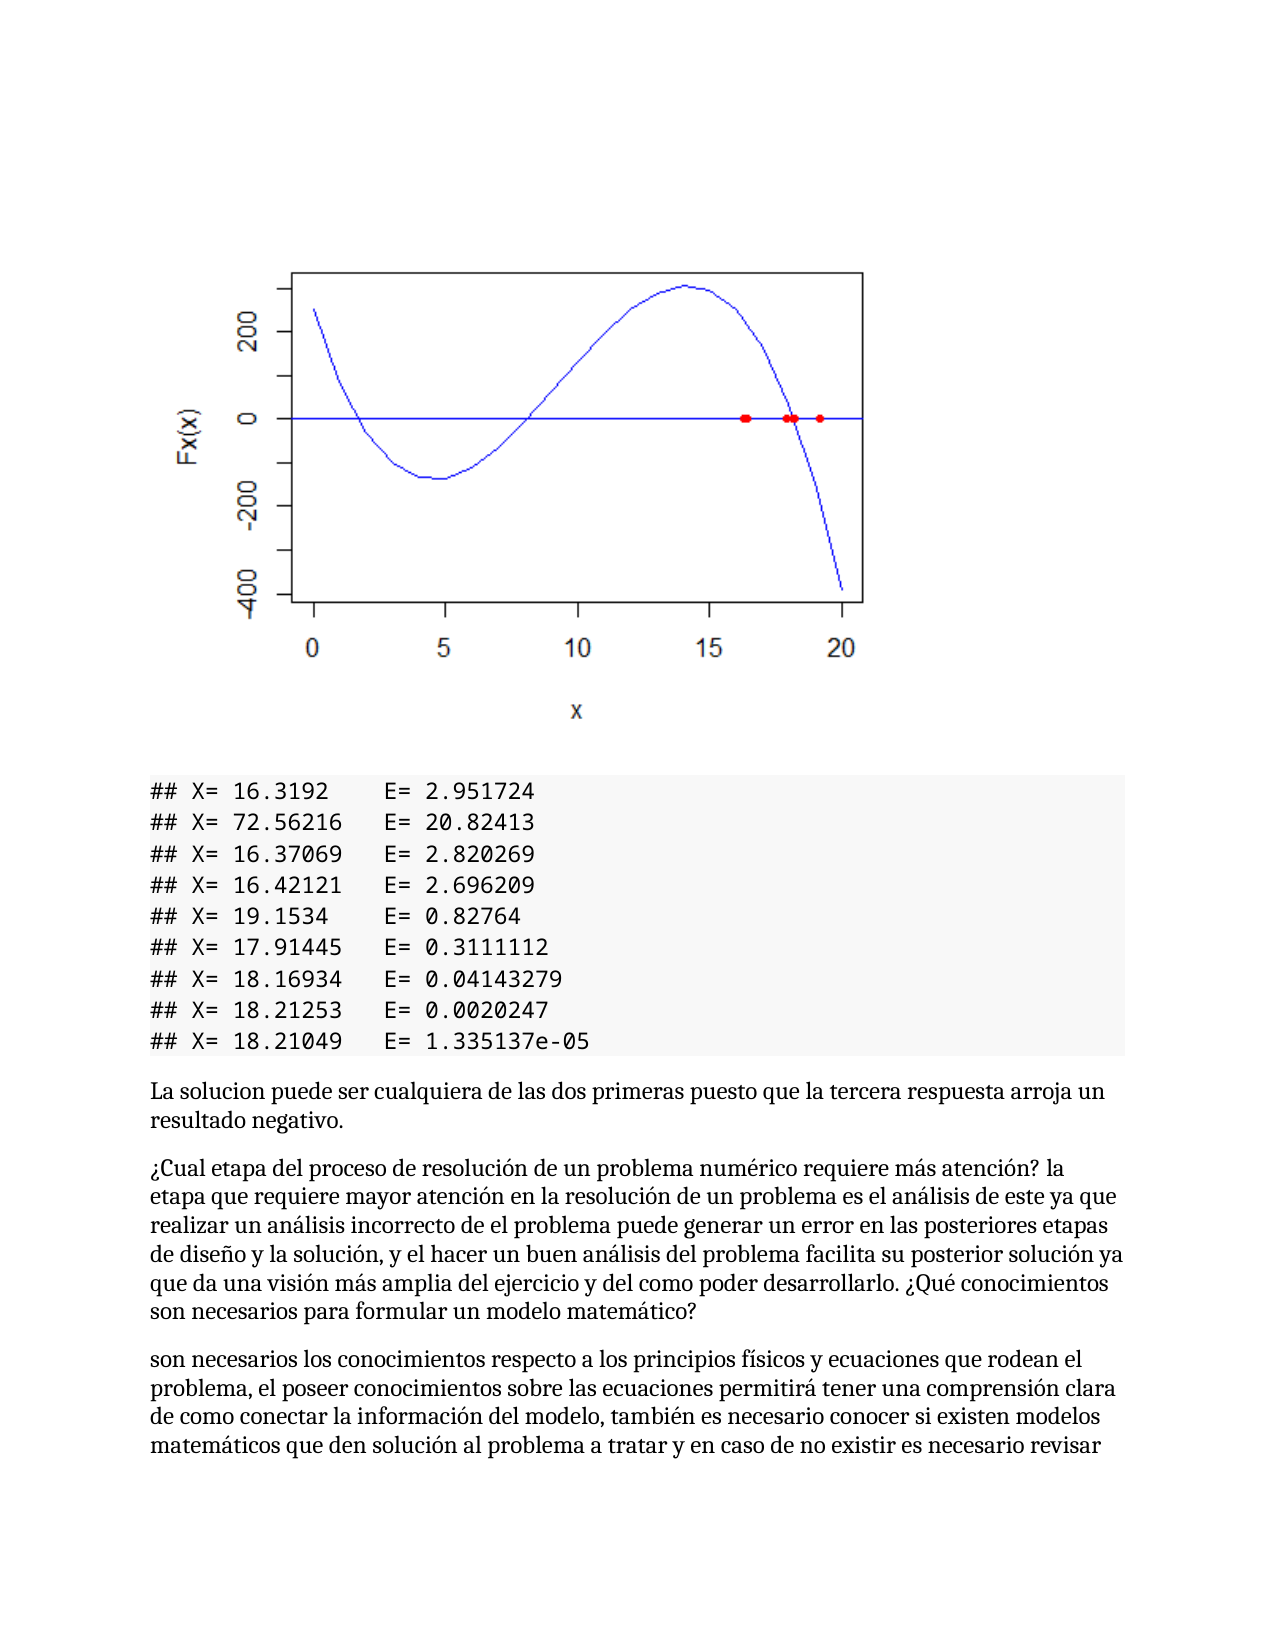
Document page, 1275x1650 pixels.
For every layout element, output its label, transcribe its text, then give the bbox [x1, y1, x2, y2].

text La solucion puede ser cualquiera de las dos primeras puesto que la tercera respuesta arroja un resultado negativo. [150, 1077, 1125, 1135]
text ¿Cual etapa del proceso de resolución de un problema numérico requiere más atención? la etapa que requiere mayor atención en la resolución de un problema es el análisis de este ya que realizar un análisis incorrecto de el problema puede generar un error en las posteriores etapas de diseño y la solución, y el hacer un buen análisis del problema facilita su posterior solución ya que da una visión más amplia del ejercicio y del como poder desarrollarlo. ¿Qué conocimientos son necesarios para formular un modelo matemático? [150, 1153, 1125, 1326]
picture [168, 150, 927, 757]
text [150, 1345, 1125, 1460]
text ## X= 16.3192 E= 2.951724 ## X= 72.56216 E= 20.82413 ## X= 16.37069 E= 2.820269 ## X= 16.42121 E= 2.696209 ## X= 19.1534 E= 0.82764 ## X= 17.91445 E= 0.3111112 ## X= 18.16934 E= 0.04143279 ## X= 18.21253 E= 0.0020247 ## X= 18.21049 E= 1.335137e-05 [150, 775, 1125, 1056]
